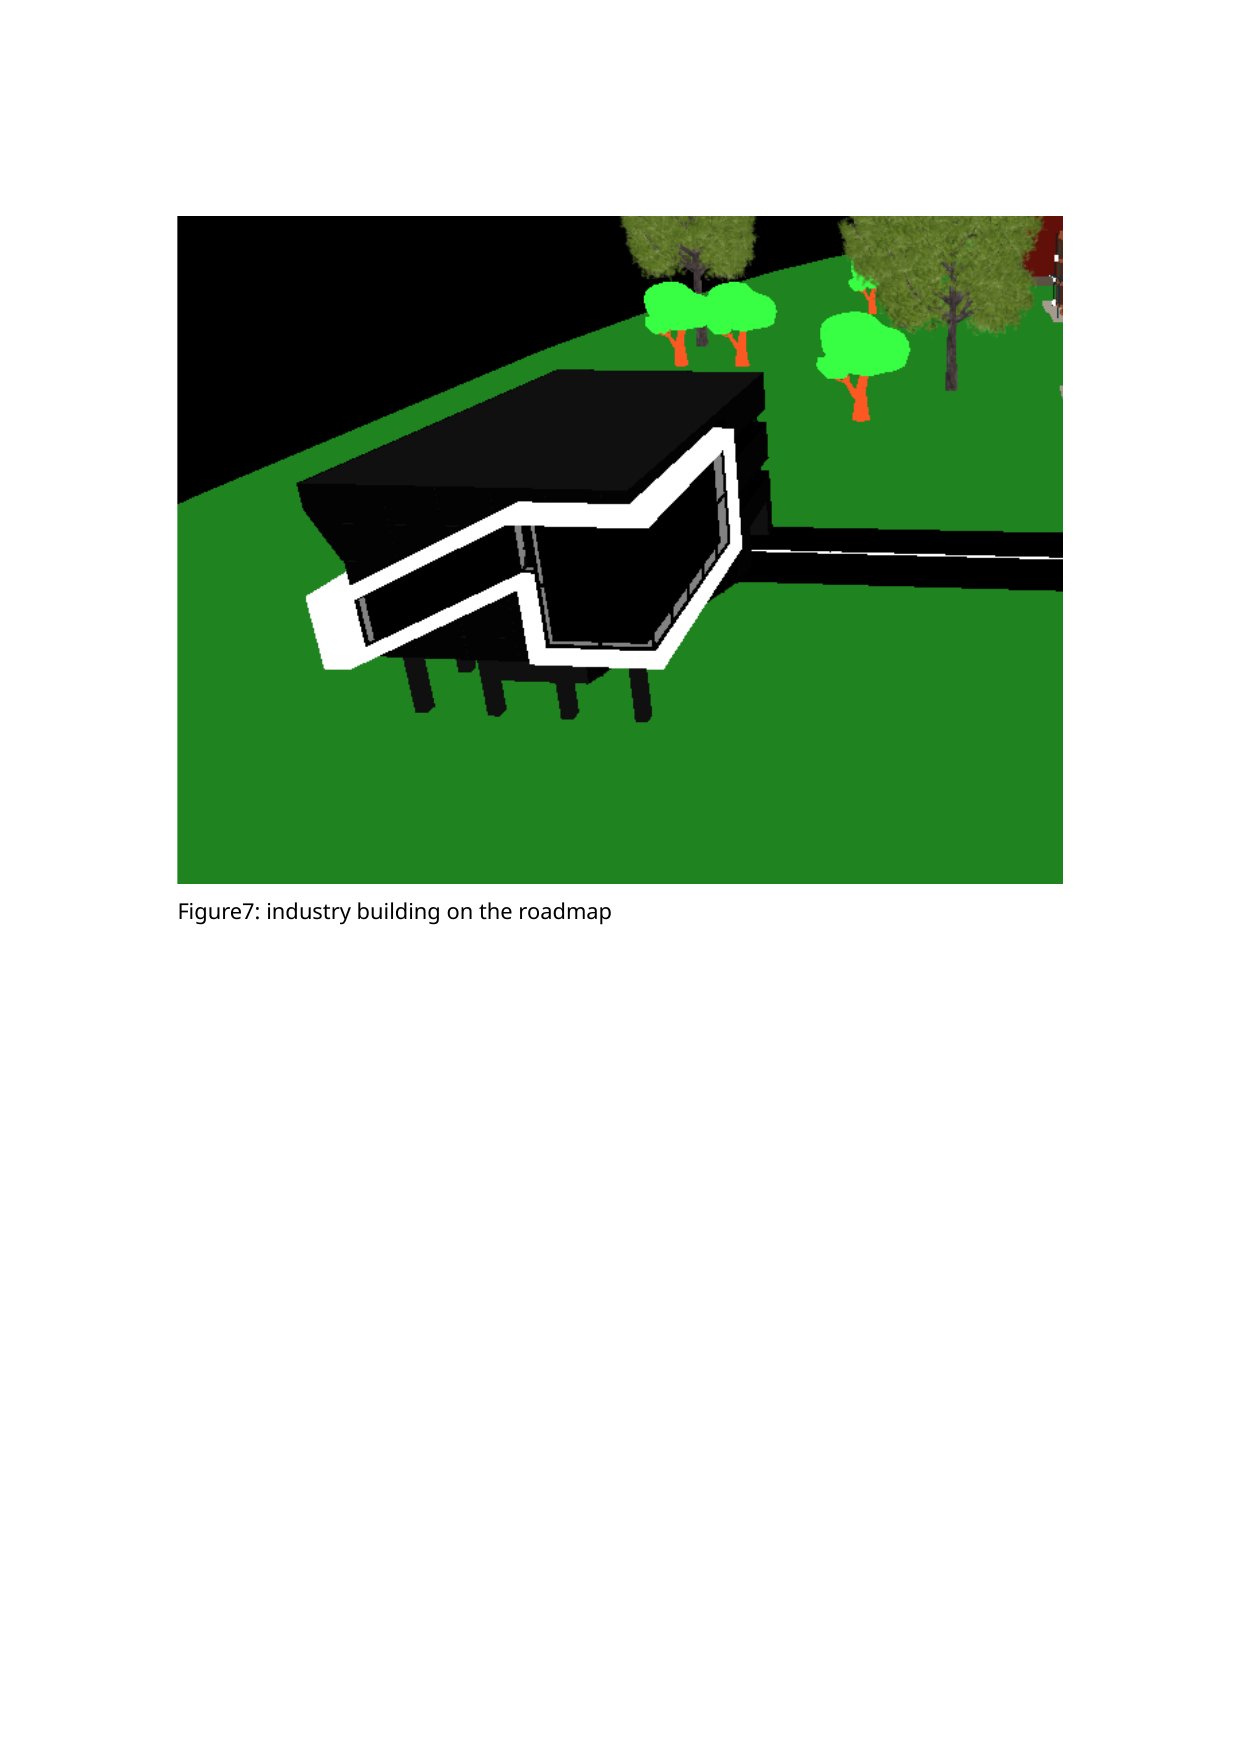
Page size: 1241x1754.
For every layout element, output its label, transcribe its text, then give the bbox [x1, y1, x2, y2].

picture [177, 216, 1063, 884]
text Figure7: industry building on the roadmap [177, 892, 1063, 929]
